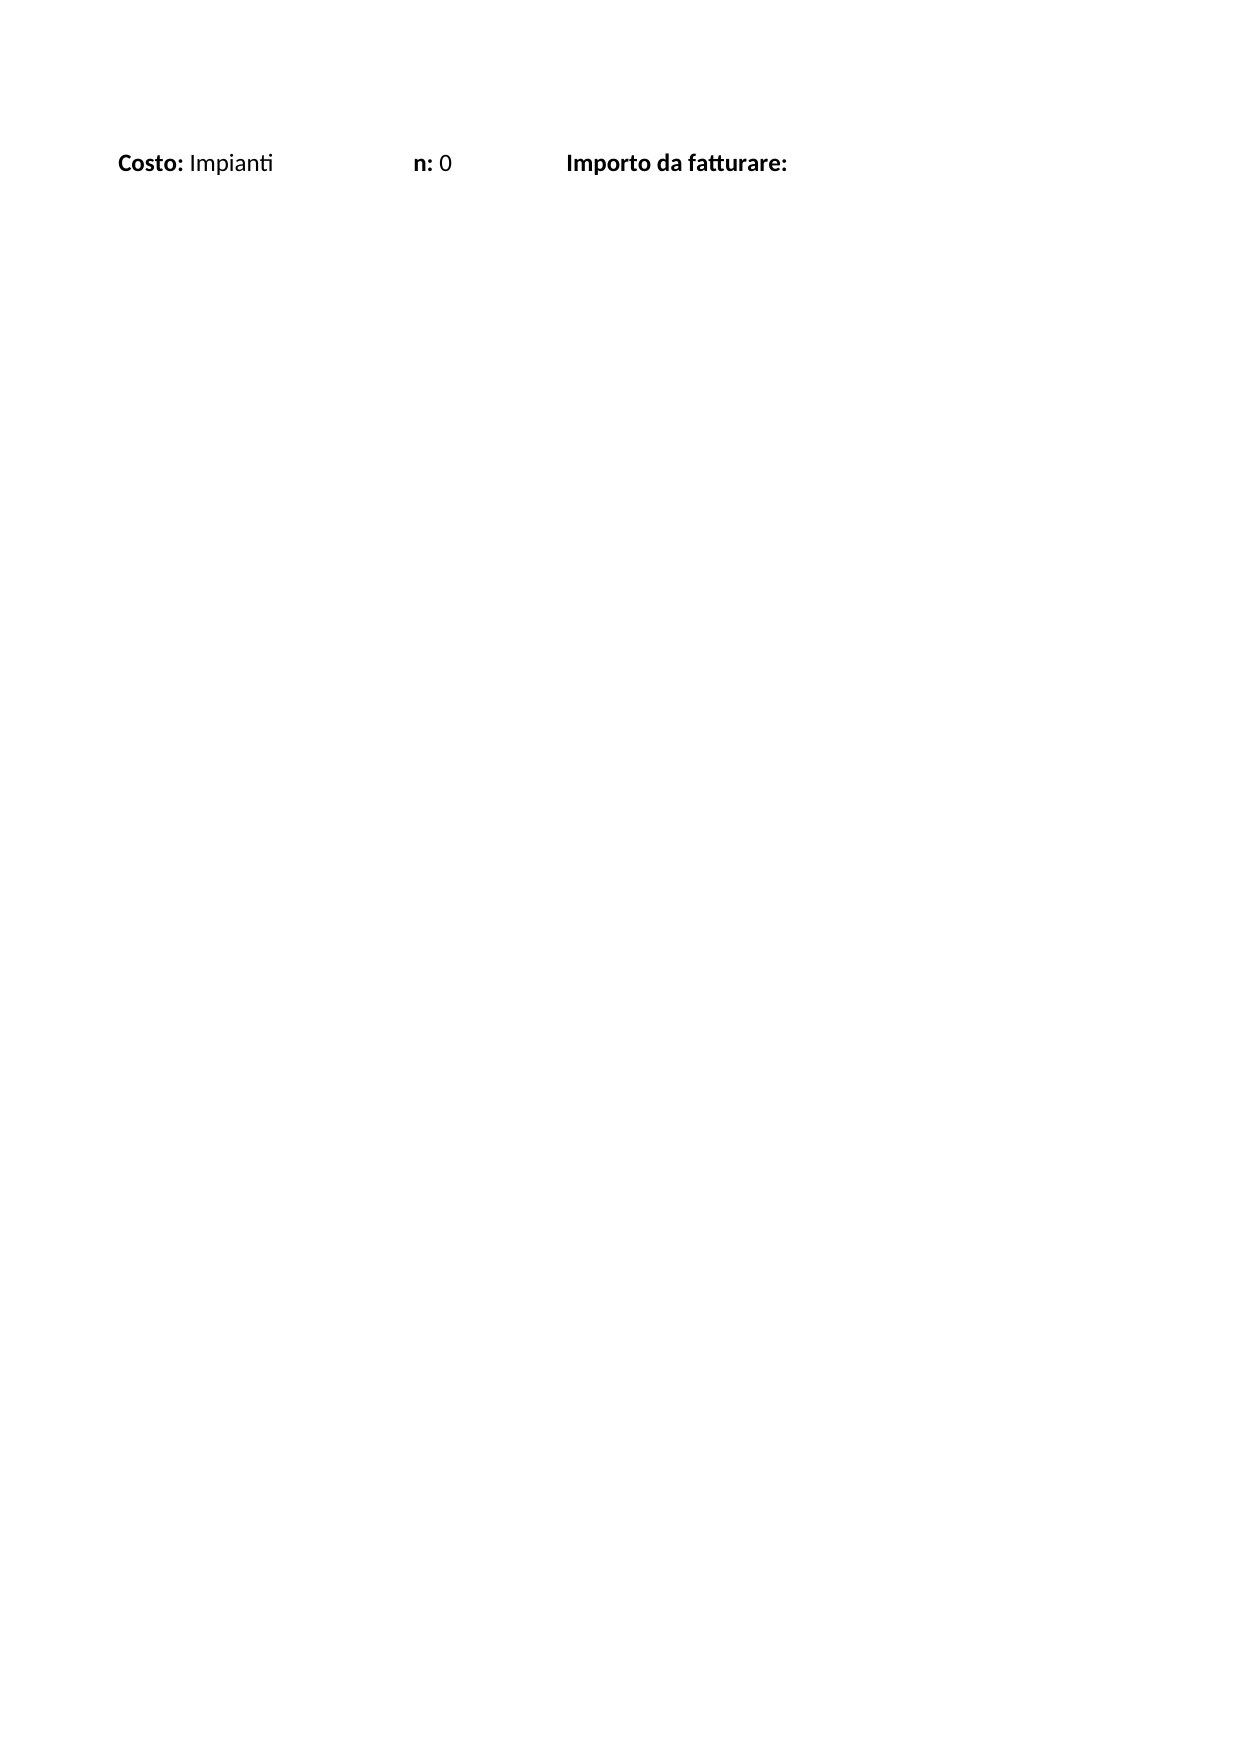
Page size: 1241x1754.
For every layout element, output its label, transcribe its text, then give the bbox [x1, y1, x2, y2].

text Costo: Impianti n: 0 Importo da fatturare: [118, 148, 1122, 178]
